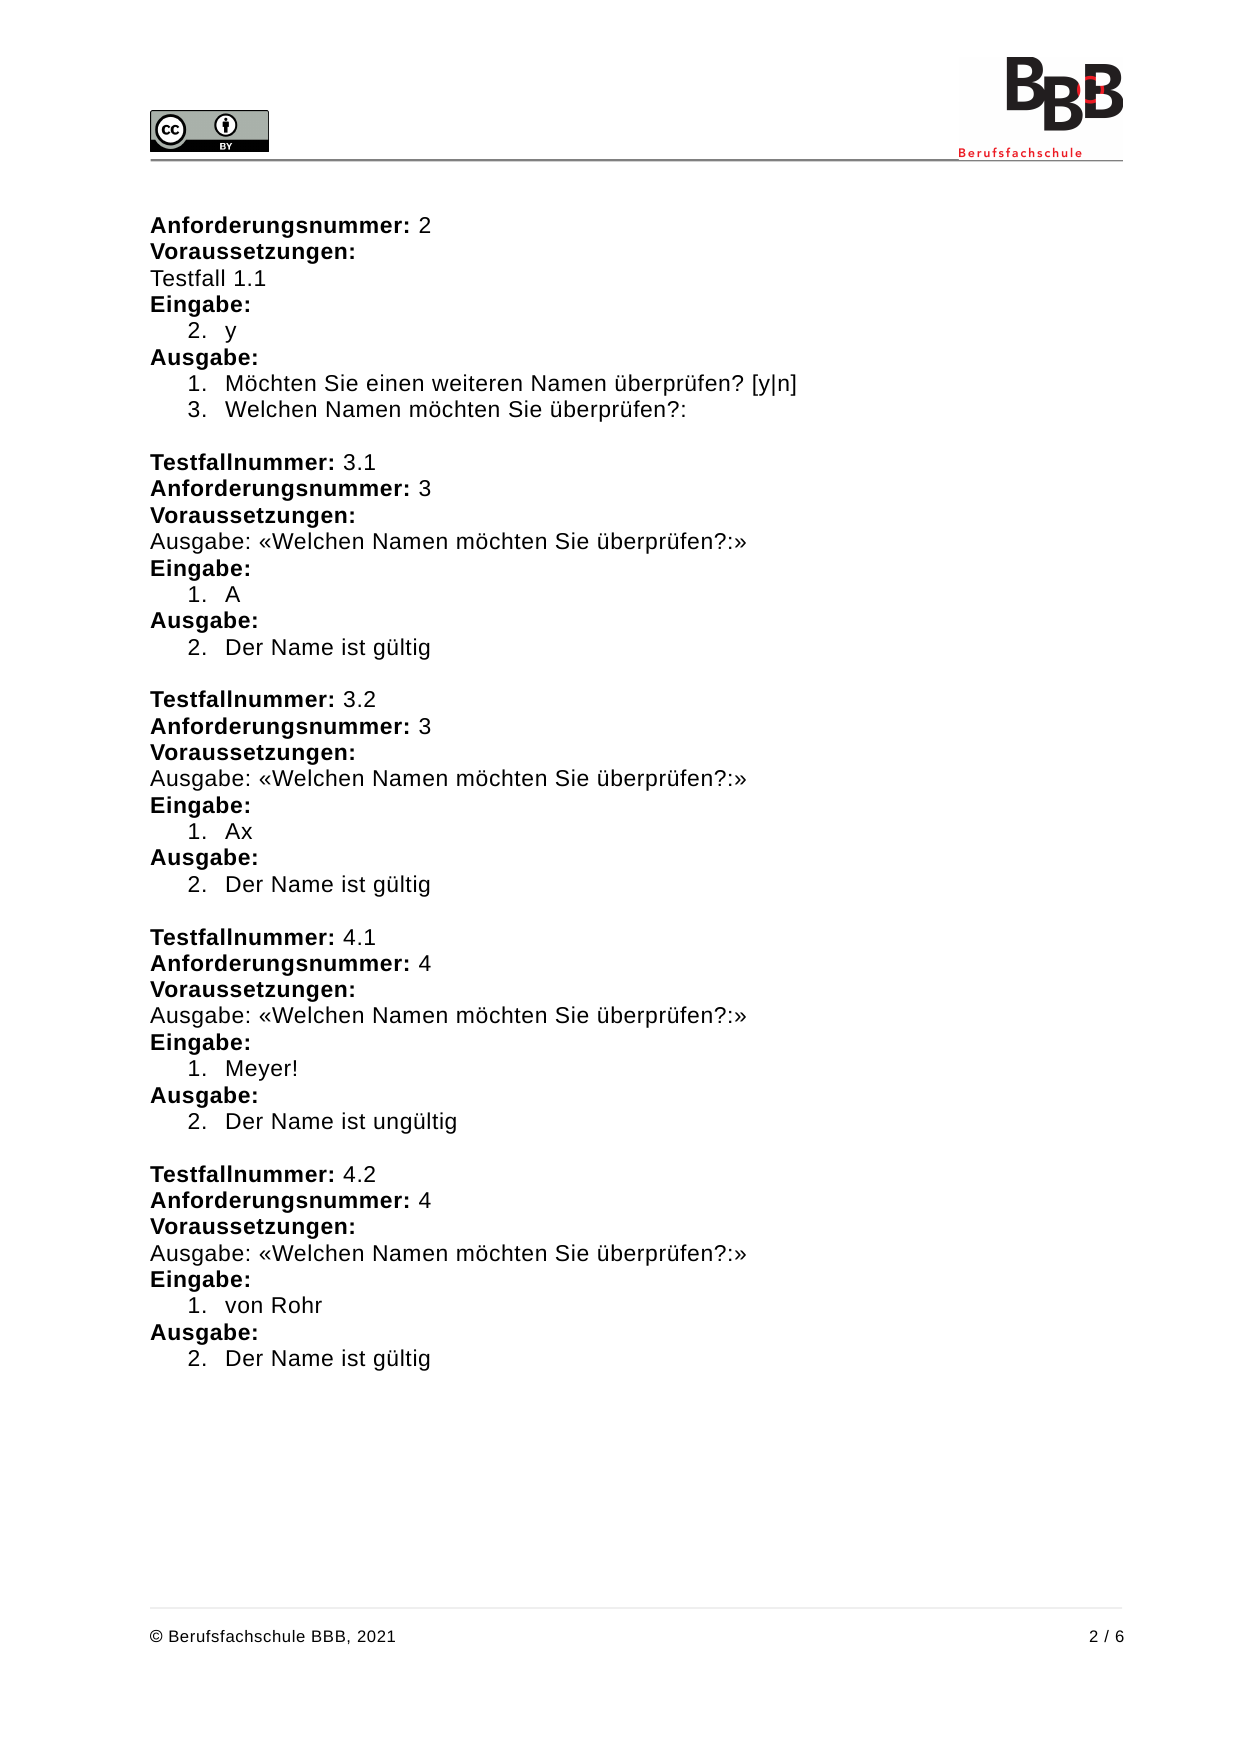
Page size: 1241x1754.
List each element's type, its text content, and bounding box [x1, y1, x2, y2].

text Ausgabe: [150, 607, 1123, 633]
text Eingabe: [150, 291, 1123, 317]
text Ausgabe: [150, 1082, 1123, 1108]
text Anforderungsnummer: 2 [150, 212, 1123, 238]
text Testfallnummer: 3.1 [150, 449, 1123, 475]
picture [958, 57, 1123, 160]
list y [187, 317, 1123, 344]
text Voraussetzungen: [150, 238, 1123, 264]
text Ausgabe: «Welchen Namen möchten Sie überprüfen?:» [150, 1240, 1123, 1266]
picture [150, 110, 269, 152]
text Testfallnummer: 4.1 [150, 923, 1123, 950]
text Voraussetzungen: [150, 502, 1123, 528]
text Ausgabe: [150, 1319, 1123, 1345]
text Ausgabe: «Welchen Namen möchten Sie überprüfen?:» [150, 765, 1123, 792]
list Meyer! [187, 1055, 1123, 1082]
text Testfallnummer: 4.2 [150, 1161, 1123, 1187]
list Möchten Sie einen weiteren Namen überprüfen? [y|n] [187, 370, 1123, 396]
text Voraussetzungen: [150, 1213, 1123, 1240]
text Eingabe: [150, 1266, 1123, 1292]
text Ausgabe: «Welchen Namen möchten Sie überprüfen?:» [150, 1002, 1123, 1029]
text Testfallnummer: 3.2 [150, 686, 1123, 713]
list Ax [187, 818, 1123, 844]
text Voraussetzungen: [150, 976, 1123, 1002]
text Anforderungsnummer: 3 [150, 713, 1123, 739]
list Der Name ist gültig [187, 1345, 1123, 1371]
text Voraussetzungen: [150, 739, 1123, 765]
text Anforderungsnummer: 4 [150, 1187, 1123, 1213]
text Eingabe: [150, 792, 1123, 818]
text Ausgabe: [150, 344, 1123, 370]
text Eingabe: [150, 554, 1123, 581]
list Welchen Namen möchten Sie überprüfen?: [187, 396, 1123, 423]
text Ausgabe: [150, 844, 1123, 871]
list Der Name ist gültig [187, 633, 1123, 660]
list A [187, 581, 1123, 607]
text Eingabe: [150, 1029, 1123, 1055]
text Ausgabe: «Welchen Namen möchten Sie überprüfen?:» [150, 528, 1123, 554]
list von Rohr [187, 1292, 1123, 1319]
text Testfall 1.1 [150, 264, 1123, 291]
list Der Name ist ungültig [187, 1108, 1123, 1134]
text Anforderungsnummer: 3 [150, 475, 1123, 502]
text Anforderungsnummer: 4 [150, 950, 1123, 976]
list Der Name ist gültig [187, 871, 1123, 897]
